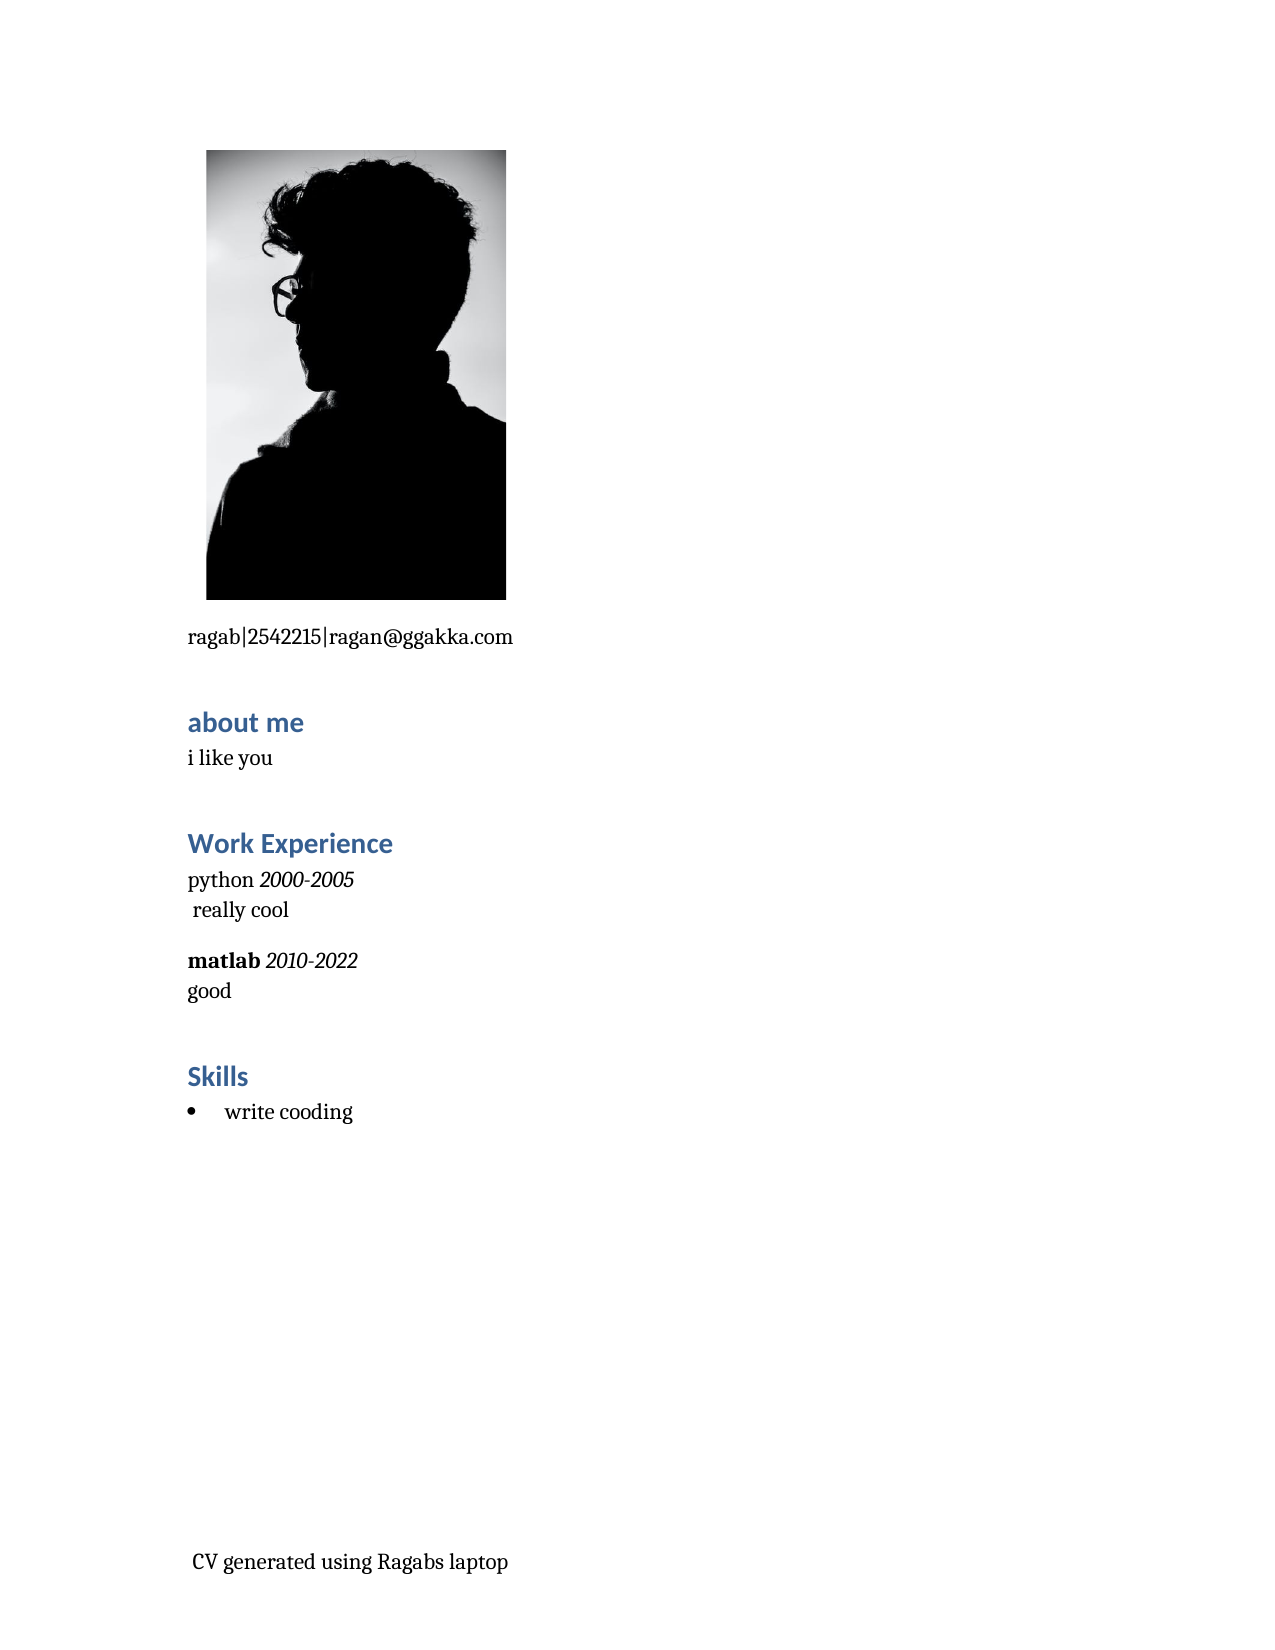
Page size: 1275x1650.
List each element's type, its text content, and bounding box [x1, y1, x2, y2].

text matlab 2010-2022 good [187, 948, 1087, 1004]
subtitle Skills [187, 1058, 1087, 1094]
picture [206, 150, 507, 600]
subtitle about me [187, 704, 1087, 740]
text ragab|2542215|ragan@ggakka.com [187, 624, 1087, 650]
text i like you [187, 745, 1087, 772]
list write cooding [187, 1099, 1087, 1125]
subtitle Work Experience [187, 825, 1087, 861]
text python 2000-2005 really cool [187, 866, 1087, 923]
